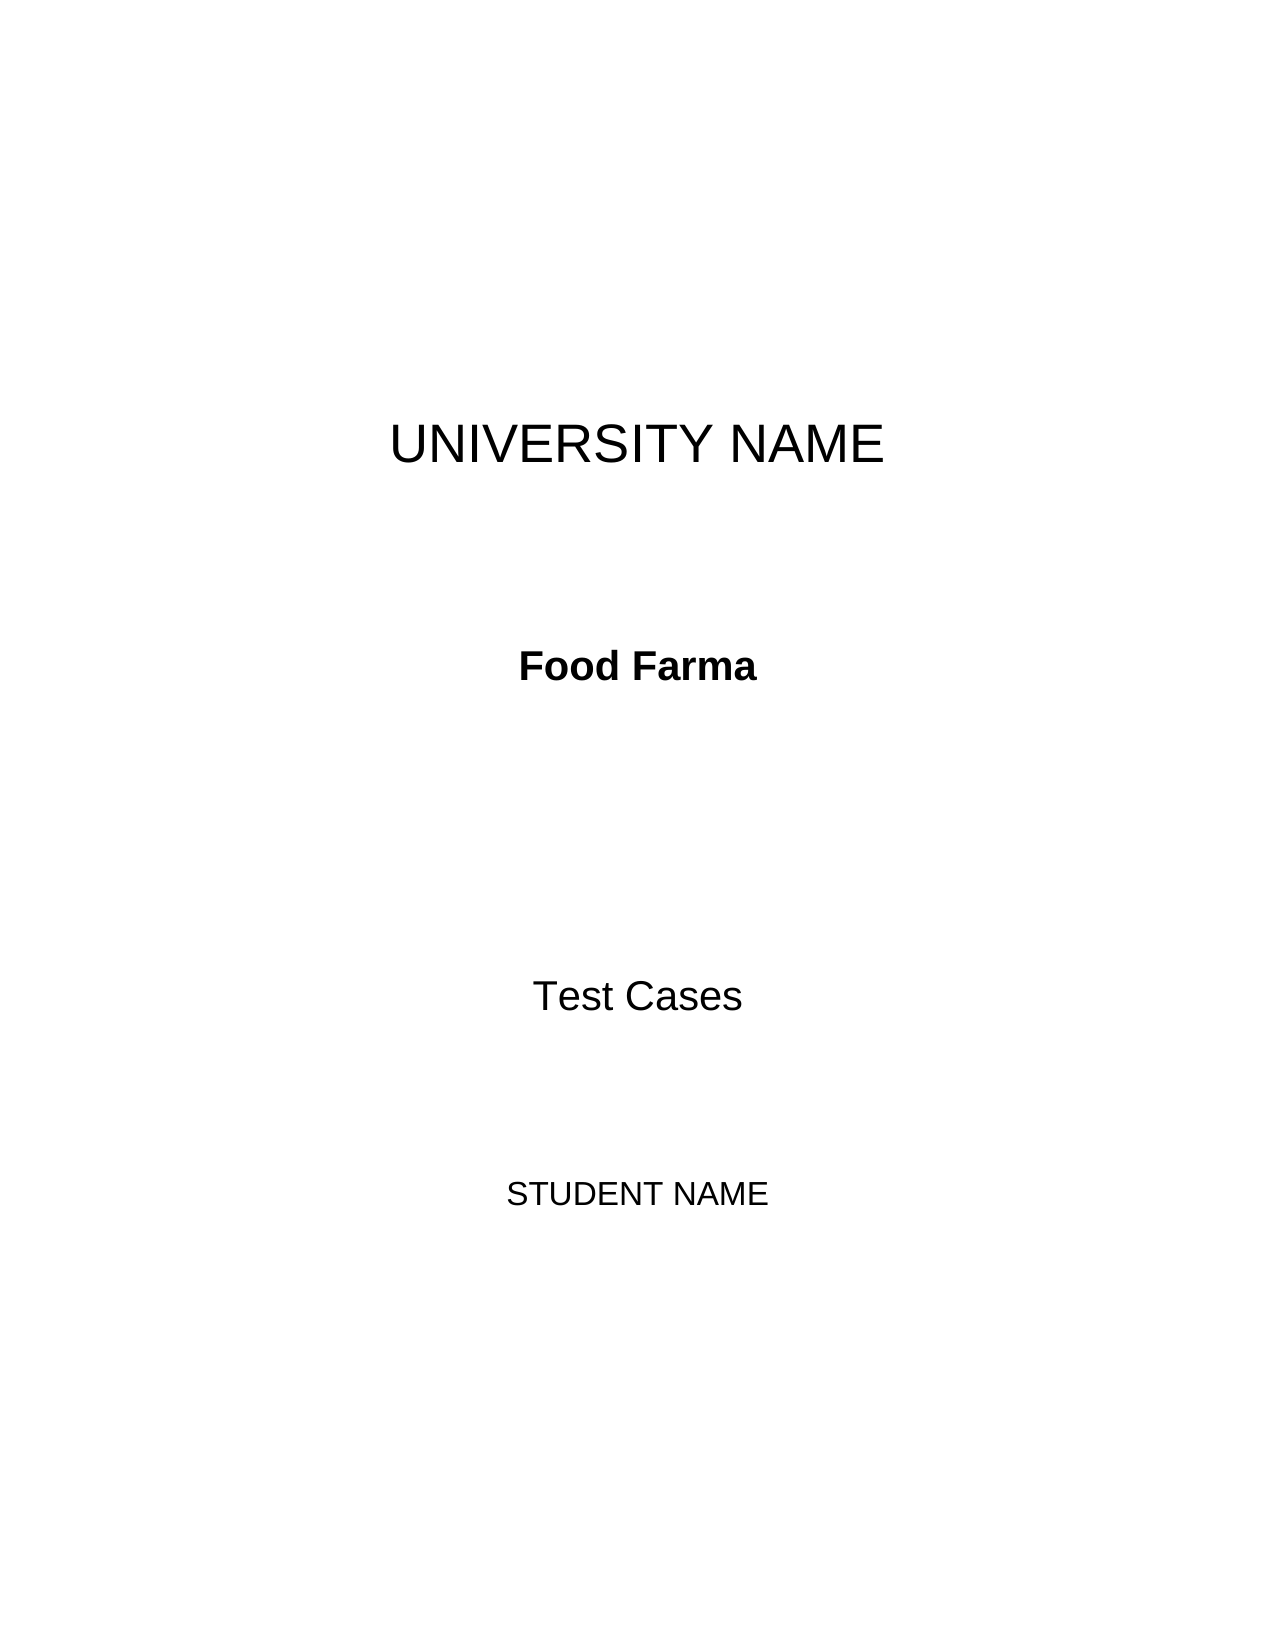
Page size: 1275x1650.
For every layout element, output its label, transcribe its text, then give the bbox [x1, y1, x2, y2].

subtitle Test Cases [150, 971, 1125, 1019]
subtitle STUDENT NAME [150, 1174, 1125, 1213]
subtitle Food Farma [150, 642, 1125, 881]
title UNIVERSITY NAME [150, 412, 1125, 474]
